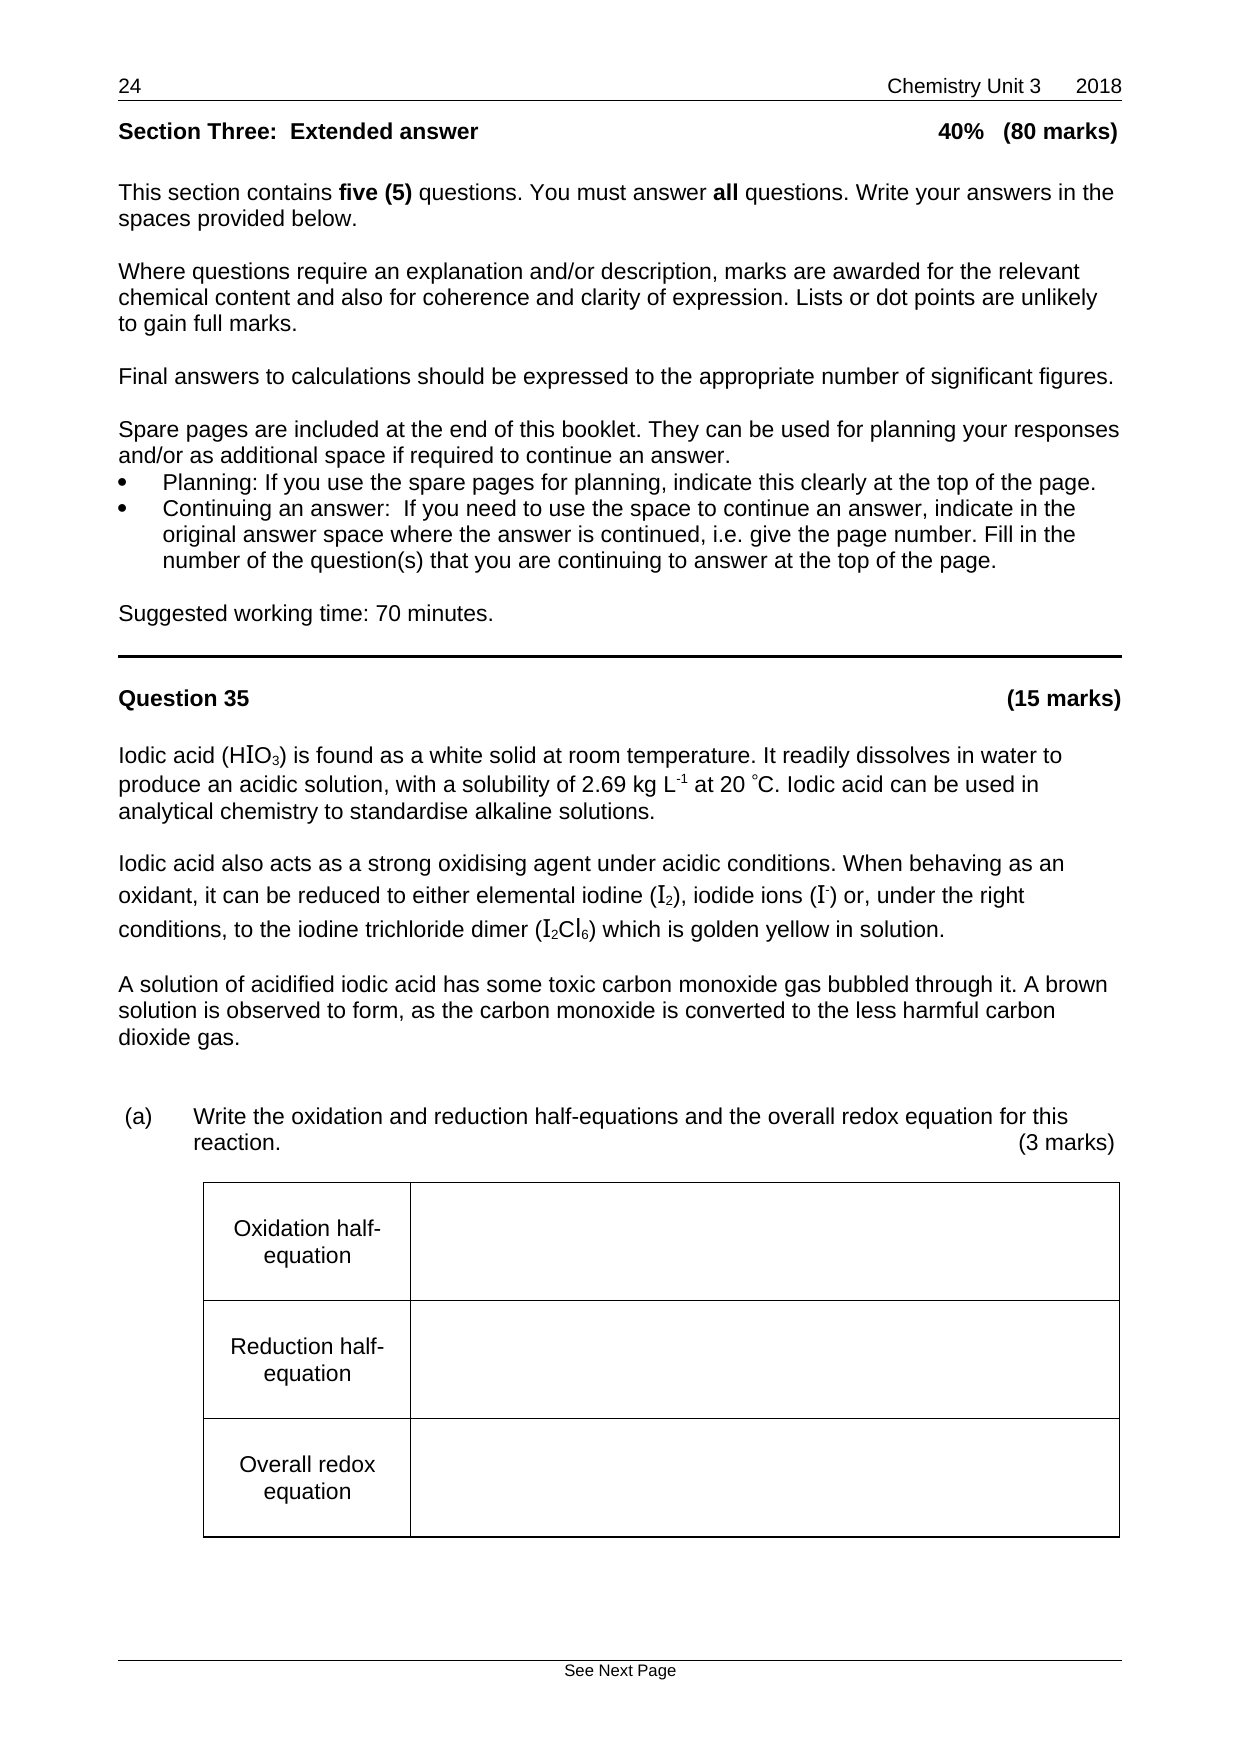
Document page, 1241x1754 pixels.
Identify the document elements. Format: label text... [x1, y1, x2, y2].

table_cell Overall redox equation [204, 1419, 410, 1536]
text Spare pages are included at the end of this booklet. They can be used for planning your responses and/or as additional space if required to continue an answer. [118, 416, 1122, 468]
text This section contains five (5) questions. You must answer all questions. Write your answers in the spaces provided below. [118, 178, 1122, 231]
list Continuing an answer: If you need to use the space to continue an answer, indicate in the original answer space where the answer is continued, i.e. give the page number. Fill in the number of the question(s) that you are continuing to answer at the top of the page. [118, 495, 1122, 574]
text Section Three: Extended answer 40% (80 marks) [118, 118, 1122, 144]
text Final answers to calculations should be expressed to the appropriate number of significant figures. [118, 363, 1122, 389]
text Question 35 (15 marks) [118, 684, 1122, 711]
text (a) Write the oxidation and reduction half-equations and the overall redox equation for this reaction. (3 marks) [118, 1103, 1122, 1156]
table_header Oxidation half-equation [204, 1183, 410, 1300]
table_cell [411, 1301, 1119, 1418]
text Where questions require an explanation and/or description, marks are awarded for the relevant chemical content and also for coherence and clarity of expression. Lists or dot points are unlikely to gain full marks. [118, 258, 1122, 337]
text Iodic acid (HIO3) is found as a white solid at room temperature. It readily dissolves in water to produce an acidic solution, with a solubility of 2.69 kg L-1 at 20 C. Iodic acid can be used in analytical chemistry to standardise alkaline solutions. [118, 737, 1122, 824]
table_cell [411, 1419, 1119, 1536]
text A solution of acidified iodic acid has some toxic carbon monoxide gas bubbled through it. A brown solution is observed to form, as the carbon monoxide is converted to the less harmful carbon dioxide gas. [118, 971, 1122, 1050]
table_header [411, 1183, 1119, 1300]
table_cell Reduction half-equation [204, 1301, 410, 1418]
list Planning: If you use the spare pages for planning, indicate this clearly at the top of the page. [118, 468, 1122, 495]
text Suggested working time: 70 minutes. [118, 600, 1122, 627]
text Iodic acid also acts as a strong oxidising agent under acidic conditions. When behaving as an oxidant, it can be reduced to either elemental iodine (I2), iodide ions (I-) or, under the right conditions, to the iodine trichloride dimer (I2Cl6) which is golden yellow in solution. [118, 850, 1122, 945]
